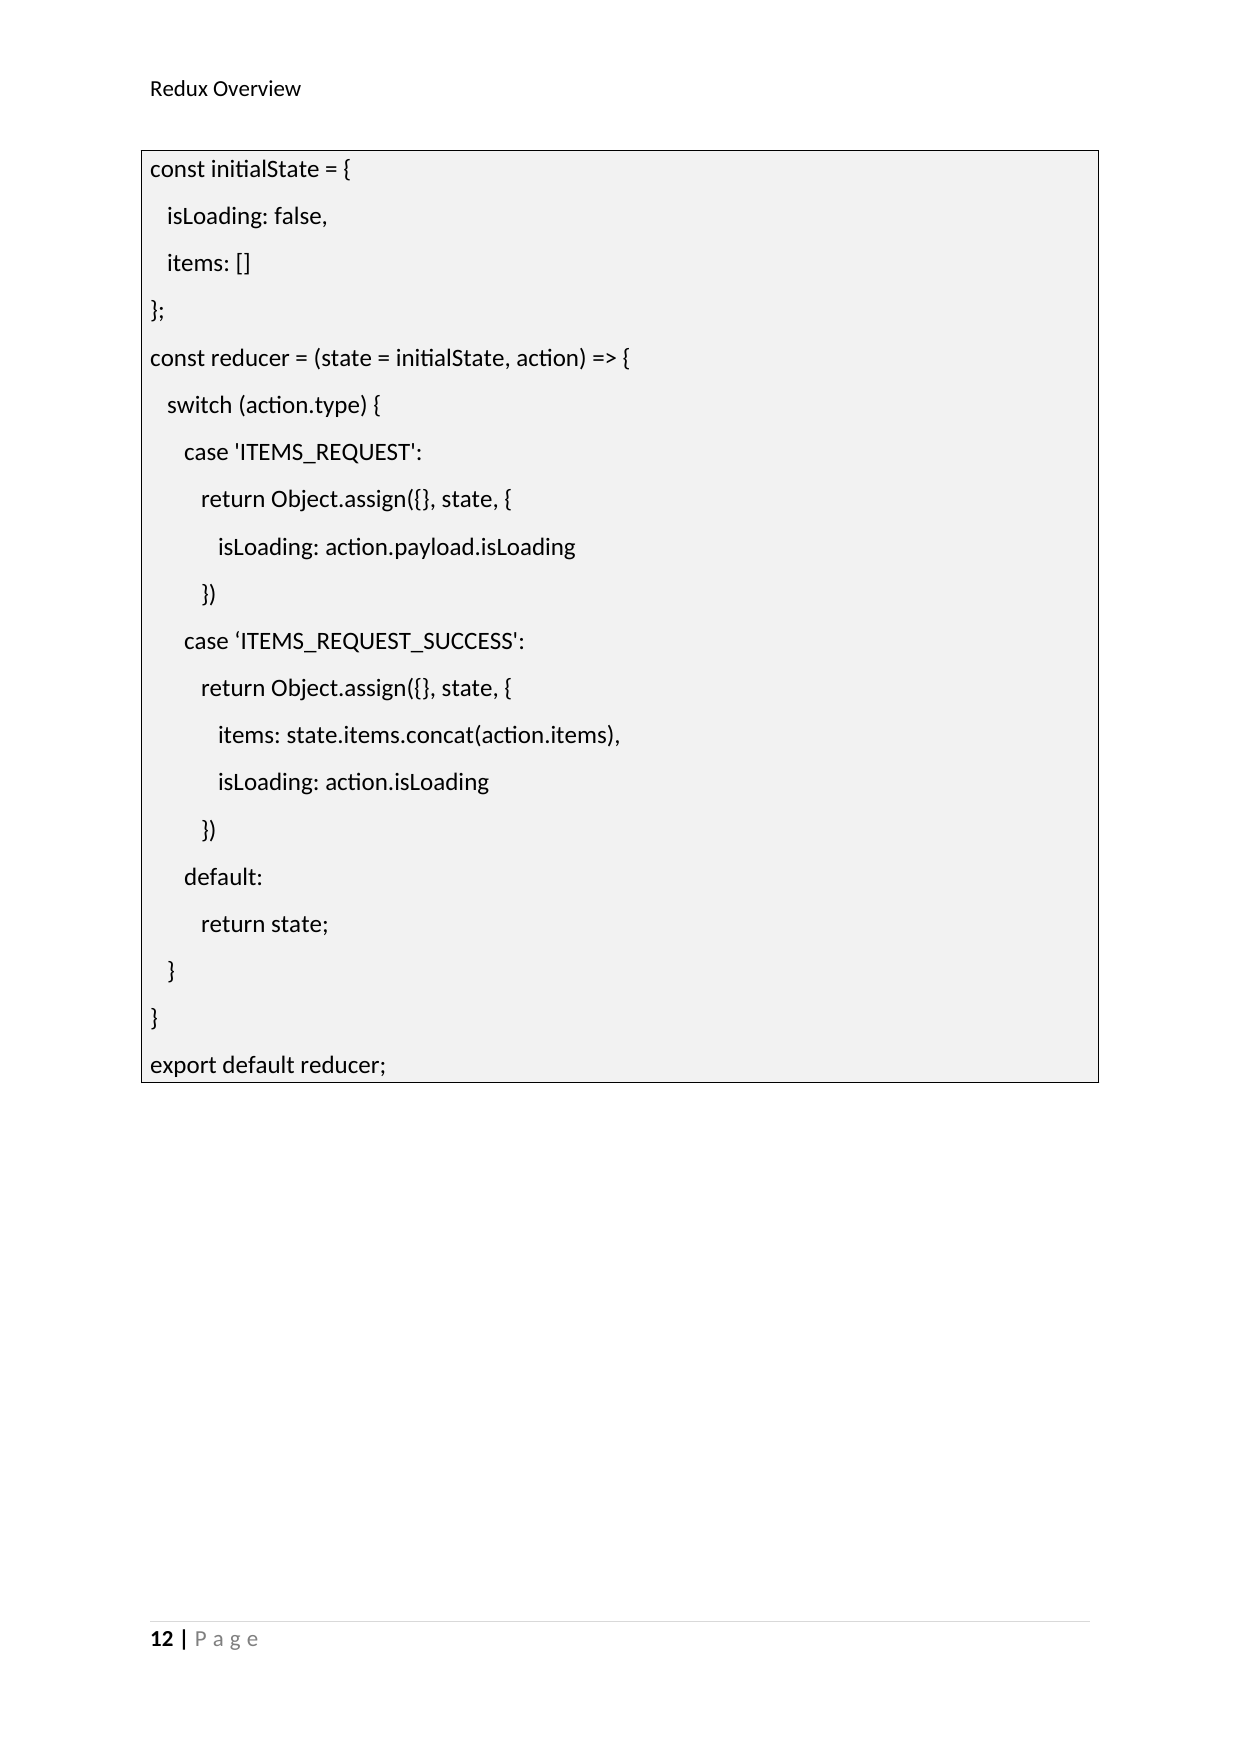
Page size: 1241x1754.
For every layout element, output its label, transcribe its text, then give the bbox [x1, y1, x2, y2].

text default: [142, 858, 1098, 891]
text return Object.assign({}, state, { [142, 669, 1098, 703]
text items: [] [142, 244, 1098, 278]
text switch (action.type) { [142, 386, 1098, 419]
text } [142, 952, 1098, 986]
text items: state.items.concat(action.items), [142, 716, 1098, 750]
text case ‘ITEMS_REQUEST_SUCCESS': [142, 622, 1098, 656]
text return state; [142, 905, 1098, 939]
text }; [142, 292, 1098, 325]
text }) [142, 811, 1098, 844]
text case 'ITEMS_REQUEST': [142, 433, 1098, 467]
text isLoading: action.payload.isLoading [142, 527, 1098, 561]
text isLoading: false, [142, 197, 1098, 231]
text const initialState = { [142, 151, 1098, 184]
text }) [142, 575, 1098, 608]
text const reducer = (state = initialState, action) => { [142, 339, 1098, 372]
text isLoading: action.isLoading [142, 763, 1098, 797]
text } [142, 999, 1098, 1033]
text return Object.assign({}, state, { [142, 480, 1098, 514]
text export default reducer; [142, 1047, 1098, 1082]
